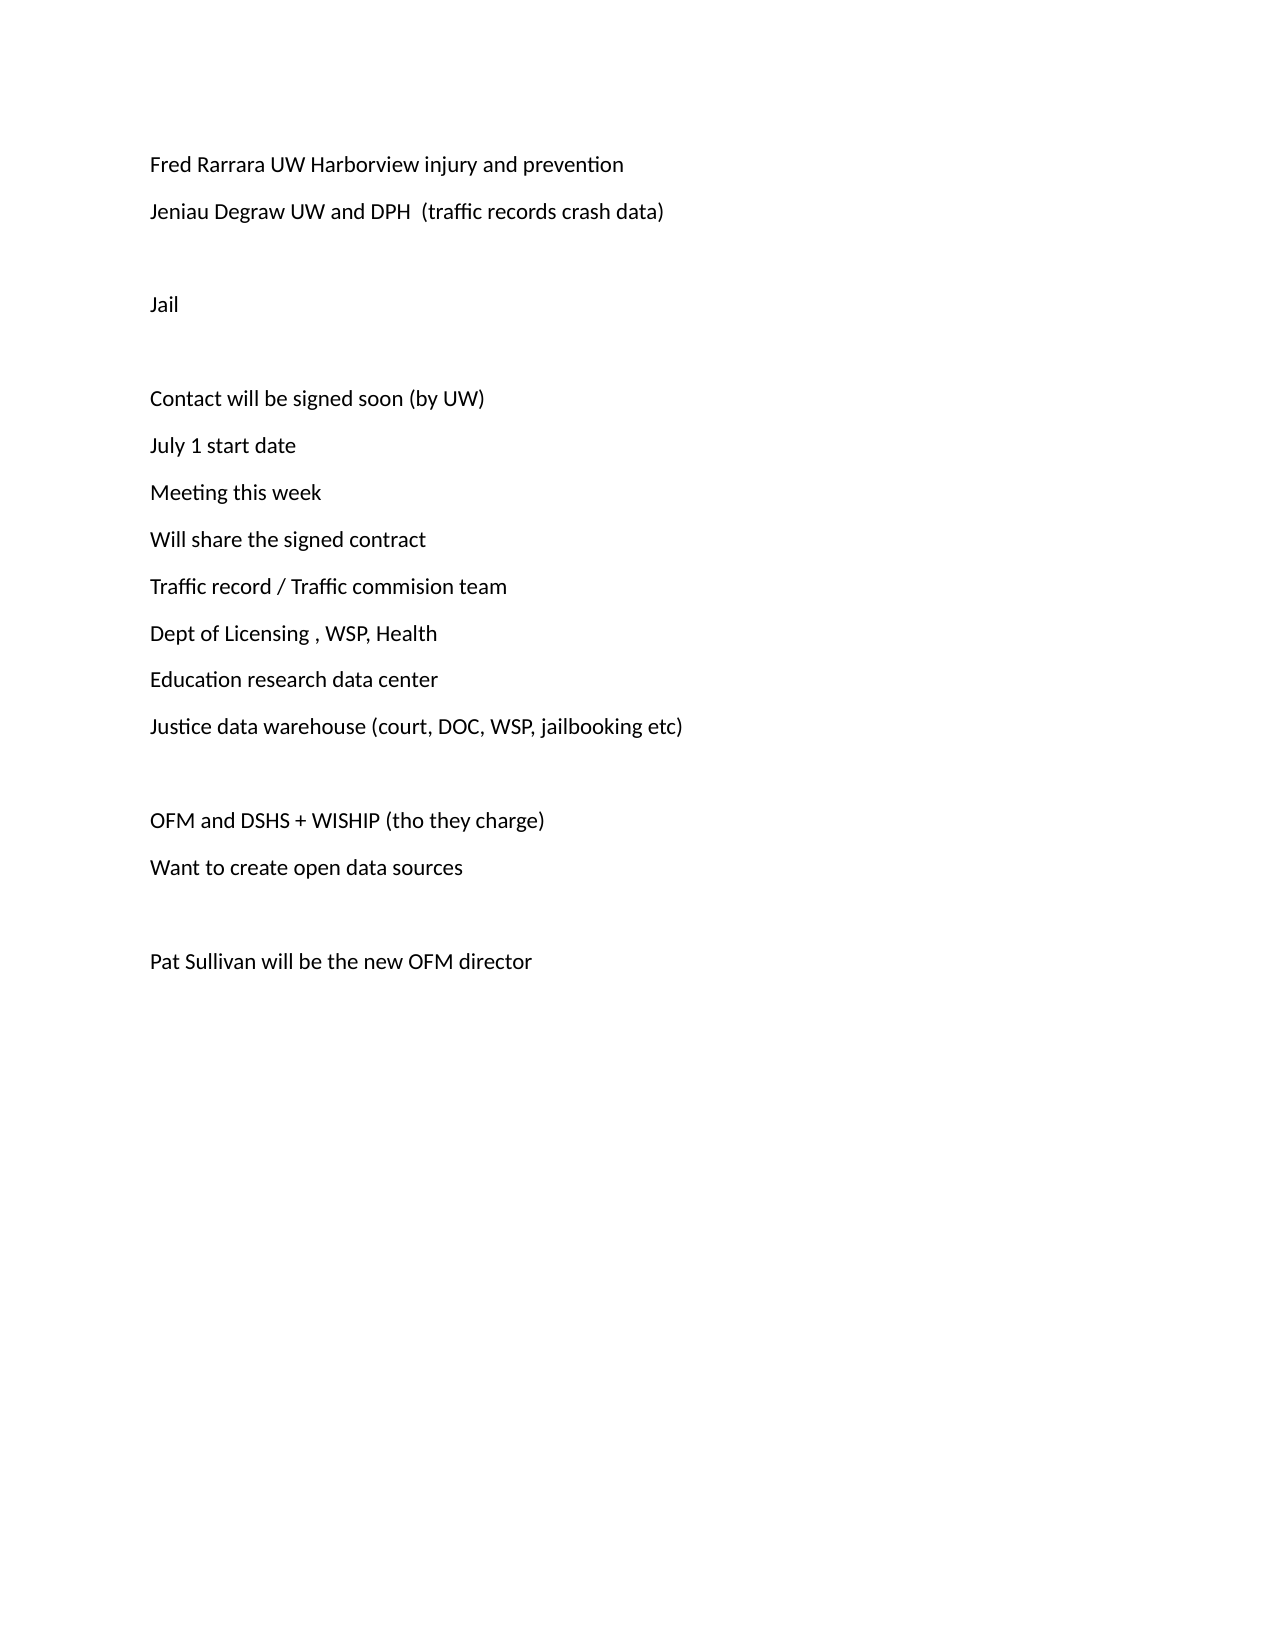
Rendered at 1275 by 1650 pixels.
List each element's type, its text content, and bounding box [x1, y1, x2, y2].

text Traffic record / Traffic commision team [150, 572, 1125, 600]
text Education research data center [150, 666, 1125, 694]
text OFM and DSHS + WISHIP (tho they charge) [150, 806, 1125, 834]
text Fred Rarrara UW Harborview injury and prevention [150, 150, 1125, 178]
text Want to create open data sources [150, 853, 1125, 881]
text Jeniau Degraw UW and DPH (traffic records crash data) [150, 197, 1125, 225]
text Pat Sullivan will be the new OFM director [150, 947, 1125, 975]
text Will share the signed contract [150, 525, 1125, 553]
text Meeting this week [150, 478, 1125, 506]
text Jail [150, 291, 1125, 319]
text Justice data warehouse (court, DOC, WSP, jailbooking etc) [150, 712, 1125, 741]
text Contact will be signed soon (by UW) [150, 384, 1125, 412]
text July 1 start date [150, 431, 1125, 459]
text Dept of Licensing , WSP, Health [150, 619, 1125, 647]
